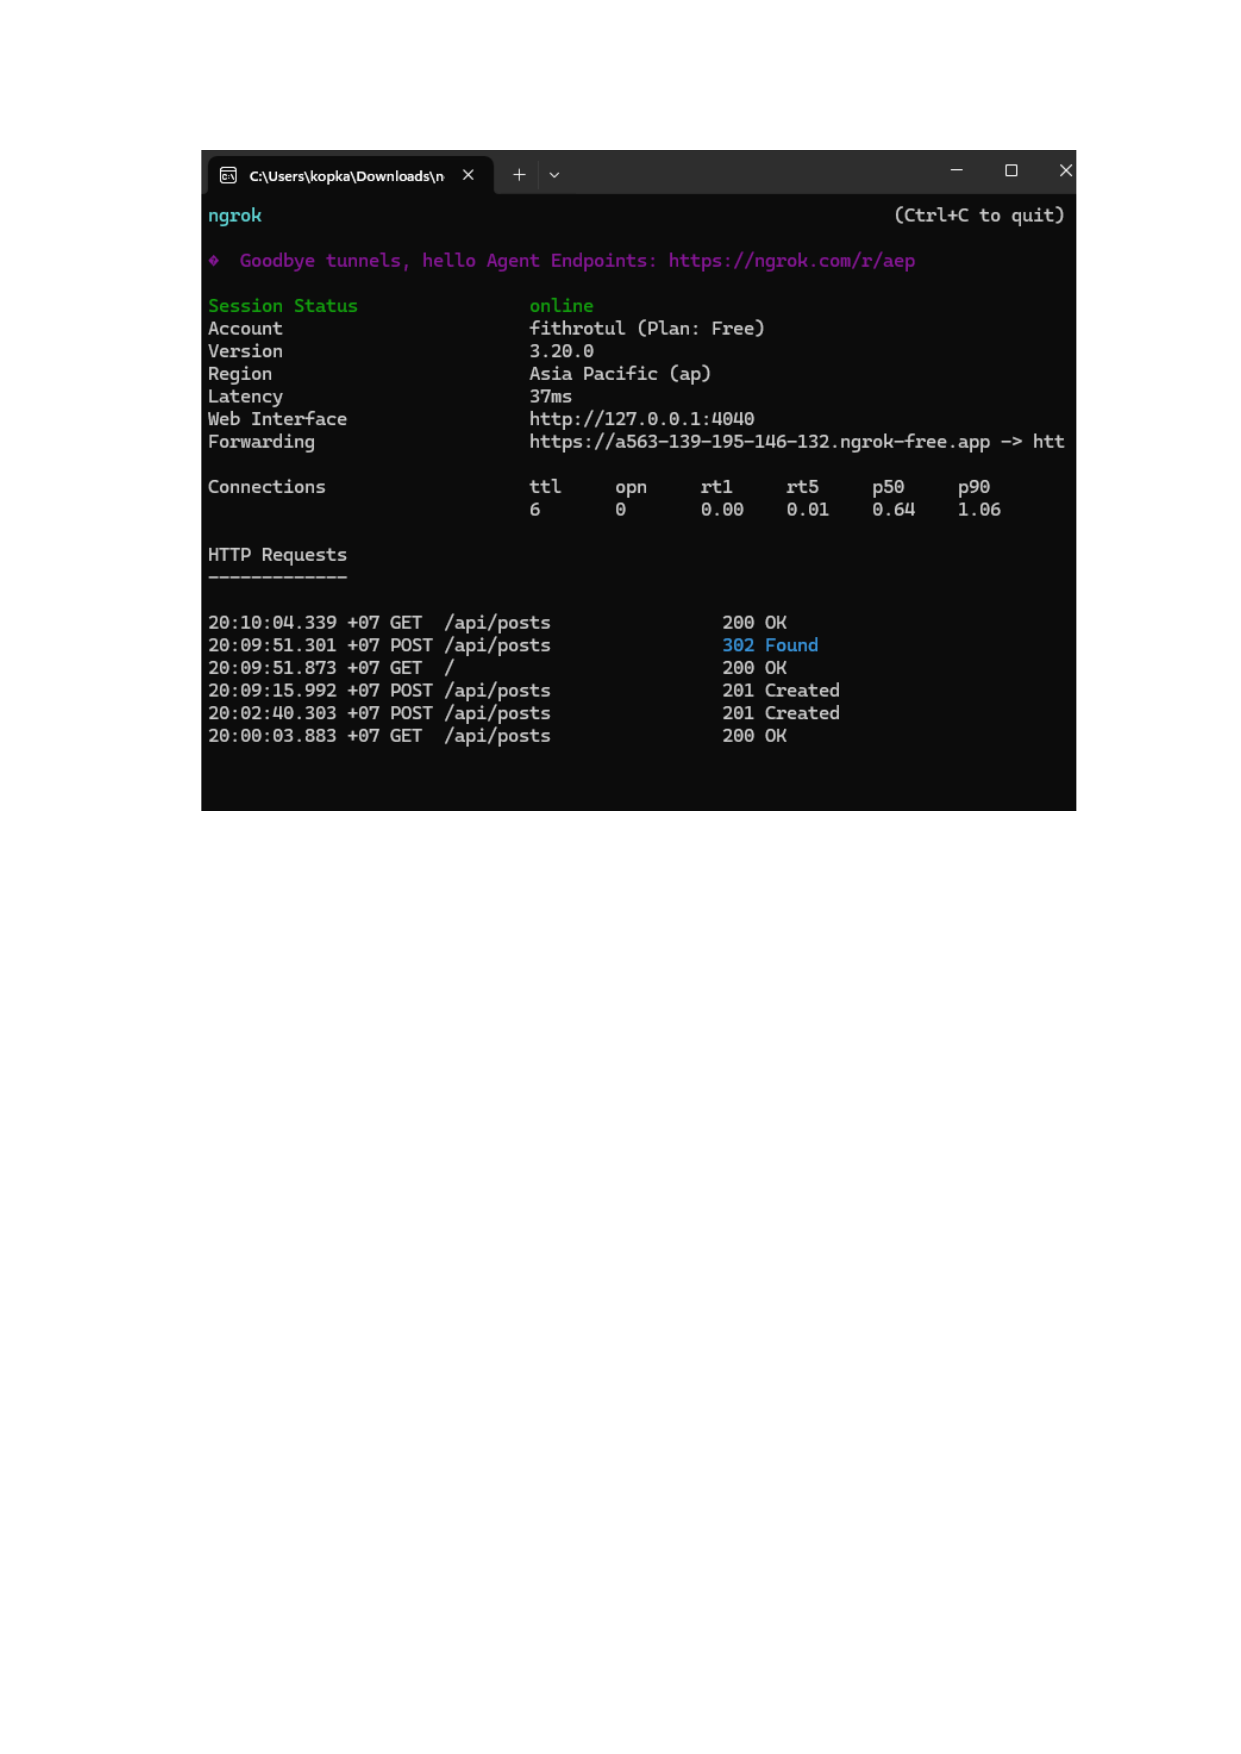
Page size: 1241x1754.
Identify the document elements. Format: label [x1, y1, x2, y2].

picture [201, 150, 1077, 811]
